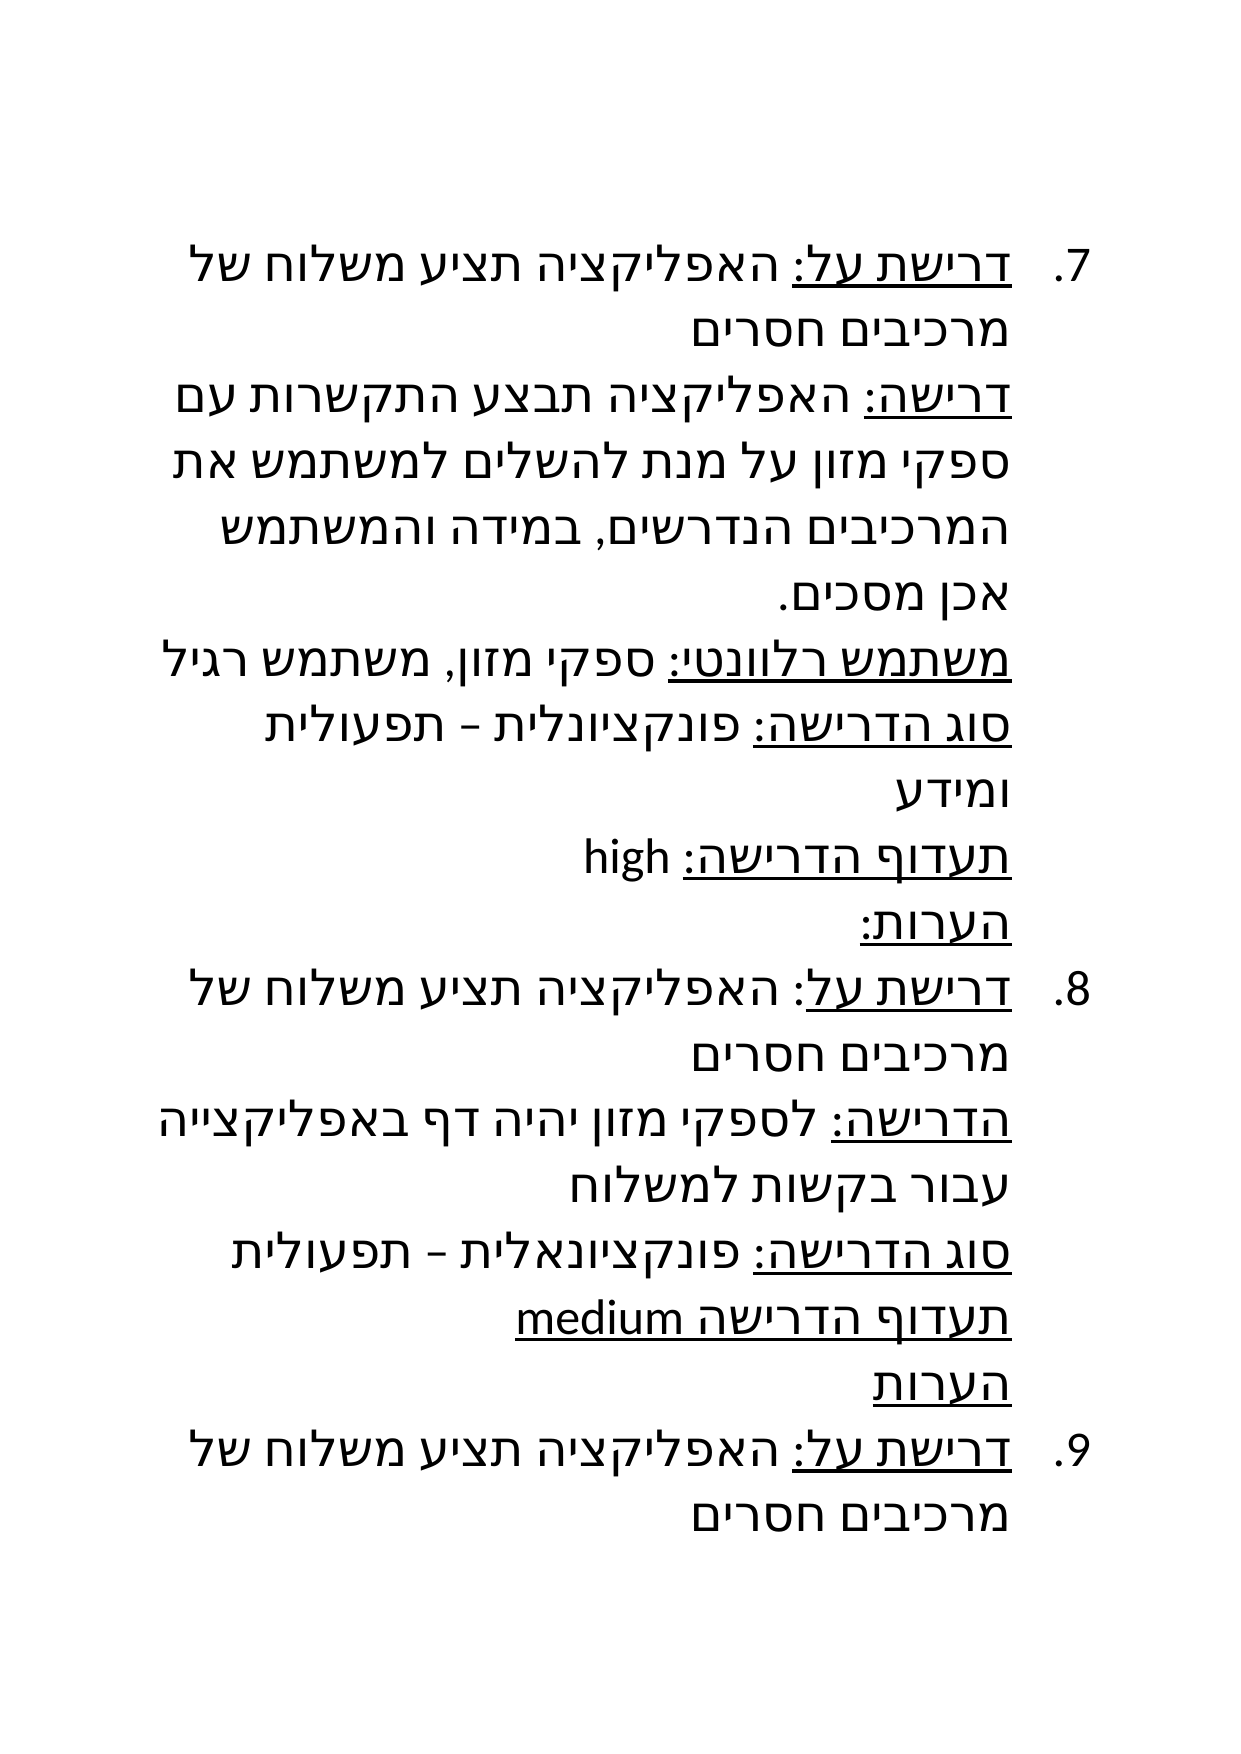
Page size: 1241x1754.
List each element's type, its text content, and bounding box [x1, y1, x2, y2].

text דרישה: האפליקציה תבצע התקשרות עם ספקי מזון על מנת להשלים למשתמש את המרכיבים הנדרשים, במידה והמשתמש אכן מסכים. [150, 364, 1011, 623]
list דרישת על: האפליקציה תציע משלוח של מרכיבים חסרים [150, 232, 1053, 359]
list הדרישה: לספקי מזון יהיה דף באפליקצייה עבור בקשות למשלוח [150, 1088, 1011, 1215]
list דרישת על: האפליקציה תציע משלוח של מרכיבים חסרים [150, 957, 1053, 1083]
list הערות [150, 1352, 1011, 1413]
text משתמש רלוונטי: ספקי מזון, משתמש רגיל [150, 627, 1011, 688]
text תעדוף הדרישה: high [150, 825, 1011, 886]
text הערות: [150, 891, 1011, 952]
list דרישת על: האפליקציה תציע משלוח של מרכיבים חסרים [150, 1417, 1053, 1544]
list תעדוף הדרישה medium [150, 1286, 1011, 1347]
list סוג הדרישה: פונקציונאלית – תפעולית [150, 1220, 1011, 1281]
text סוג הדרישה: פונקציונלית – תפעולית ומידע [150, 693, 1011, 820]
